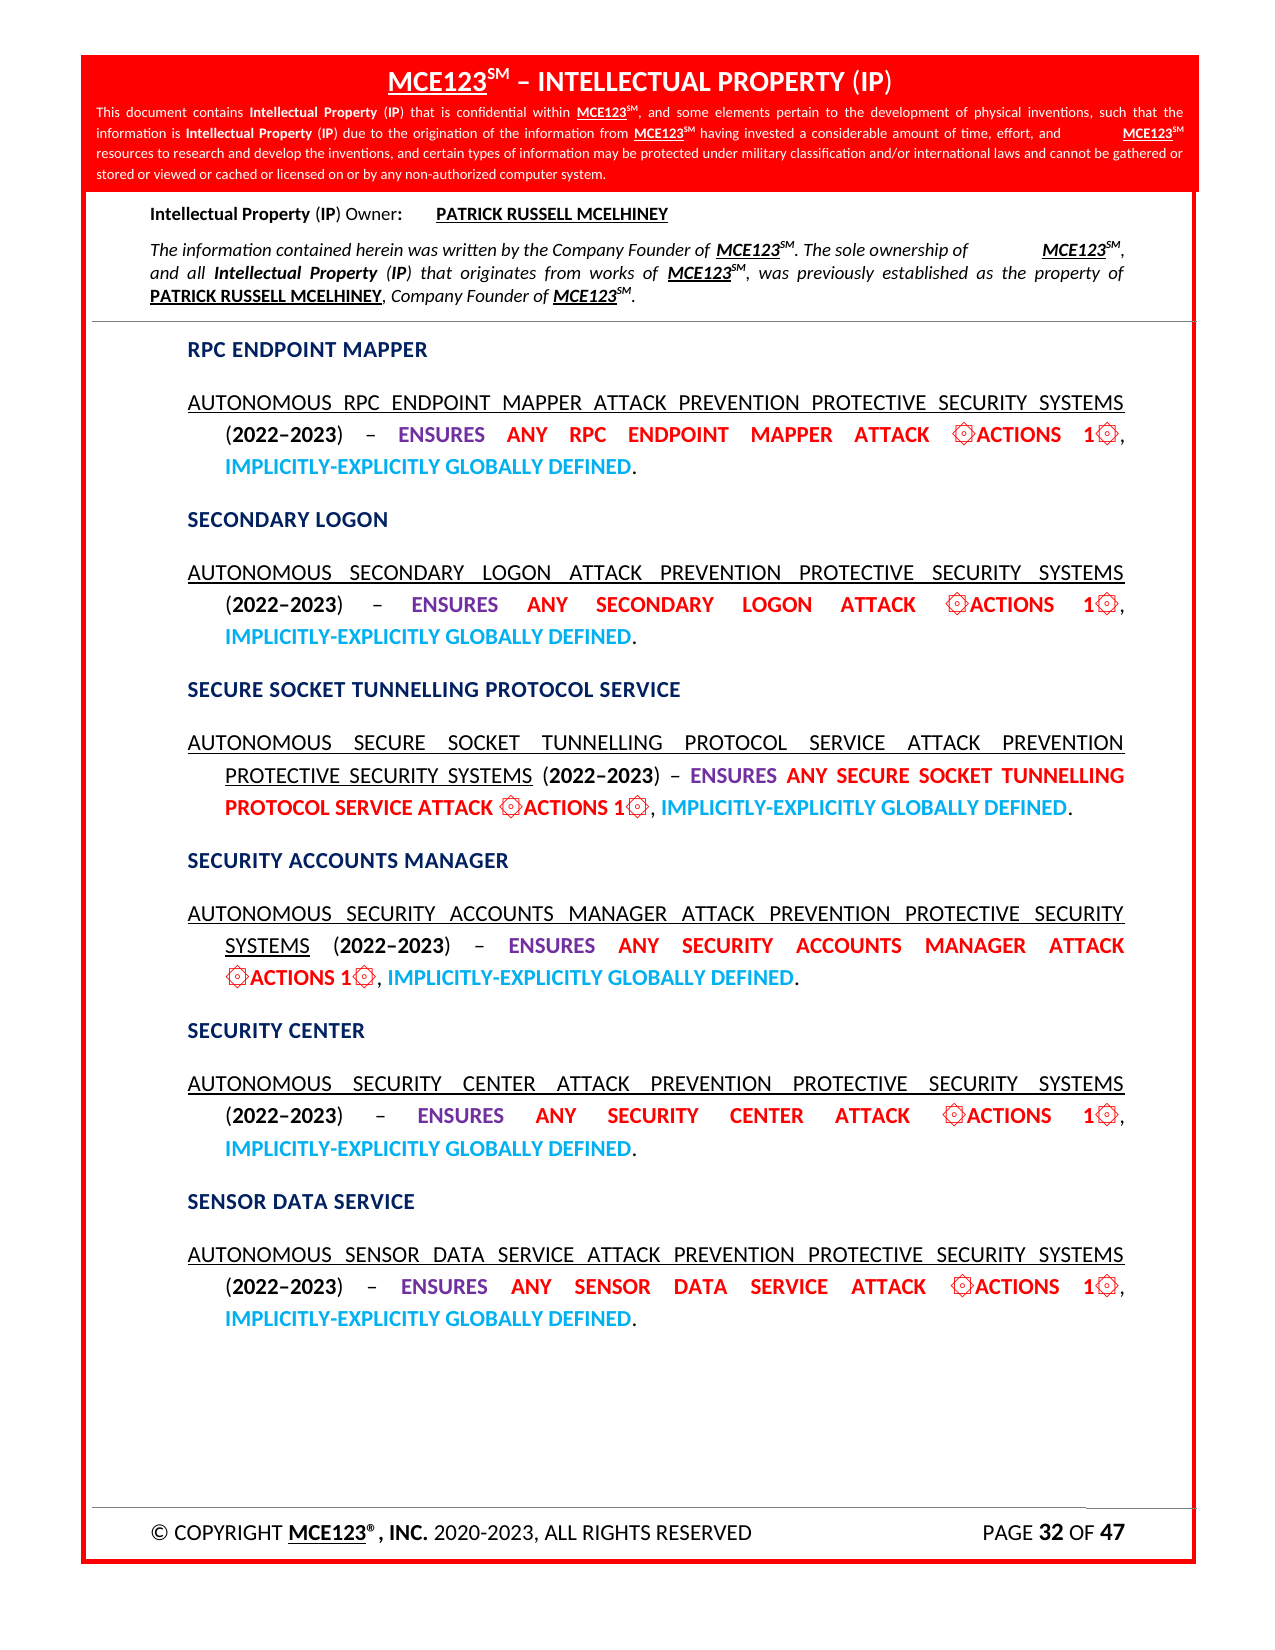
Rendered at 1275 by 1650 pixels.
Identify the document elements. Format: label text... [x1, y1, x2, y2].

text SECURE SOCKET TUNNELLING PROTOCOL SERVICE [187, 676, 1125, 703]
text SECONDARY LOGON [187, 505, 1125, 533]
text AUTONOMOUS SENSOR DATA SERVICE ATTACK PREVENTION PROTECTIVE SECURITY SYSTEMS (2022–2023) – ENSURES ANY SENSOR DATA SERVICE ATTACK ۞ACTIONS 1۞, IMPLICITLY-EXPLICITLY GLOBALLY DEFINED. [187, 1240, 1125, 1264]
text RPC ENDPOINT MAPPER [187, 335, 1125, 363]
text SECURITY ACCOUNTS MANAGER [187, 846, 1125, 874]
text AUTONOMOUS SECURE SOCKET TUNNELLING PROTOCOL SERVICE ATTACK PREVENTION PROTECTIVE SECURITY SYSTEMS (2022–2023) – ENSURES ANY SECURE SOCKET TUNNELLING PROTOCOL SERVICE ATTACK ۞ACTIONS 1۞, IMPLICITLY-EXPLICITLY GLOBALLY DEFINED. [187, 754, 1125, 821]
text SECURITY CENTER [187, 1016, 1125, 1044]
text AUTONOMOUS SECURE SOCKET TUNNELLING PROTOCOL SERVICE ATTACK PREVENTION PROTECTIVE SECURITY SYSTEMS (2022–2023) – ENSURES ANY SECURE SOCKET TUNNELLING PROTOCOL SERVICE ATTACK ۞ACTIONS 1۞, IMPLICITLY-EXPLICITLY GLOBALLY DEFINED. [187, 728, 1125, 753]
text AUTONOMOUS SECURITY ACCOUNTS MANAGER ATTACK PREVENTION PROTECTIVE SECURITY SYSTEMS (2022–2023) – ENSURES ANY SECURITY ACCOUNTS MANAGER ATTACK ۞ACTIONS 1۞, IMPLICITLY-EXPLICITLY GLOBALLY DEFINED. [187, 899, 1125, 923]
text AUTONOMOUS SECURITY ACCOUNTS MANAGER ATTACK PREVENTION PROTECTIVE SECURITY SYSTEMS (2022–2023) – ENSURES ANY SECURITY ACCOUNTS MANAGER ATTACK ۞ACTIONS 1۞, IMPLICITLY-EXPLICITLY GLOBALLY DEFINED. [187, 924, 1125, 991]
text SENSOR DATA SERVICE [187, 1187, 1125, 1215]
text AUTONOMOUS RPC ENDPOINT MAPPER ATTACK PREVENTION PROTECTIVE SECURITY SYSTEMS (2022–2023) – ENSURES ANY RPC ENDPOINT MAPPER ATTACK ۞ACTIONS 1۞, IMPLICITLY-EXPLICITLY GLOBALLY DEFINED. [187, 413, 1125, 480]
text AUTONOMOUS SECONDARY LOGON ATTACK PREVENTION PROTECTIVE SECURITY SYSTEMS (2022–2023) – ENSURES ANY SECONDARY LOGON ATTACK ۞ACTIONS 1۞, IMPLICITLY-EXPLICITLY GLOBALLY DEFINED. [187, 583, 1125, 651]
text AUTONOMOUS RPC ENDPOINT MAPPER ATTACK PREVENTION PROTECTIVE SECURITY SYSTEMS (2022–2023) – ENSURES ANY RPC ENDPOINT MAPPER ATTACK ۞ACTIONS 1۞, IMPLICITLY-EXPLICITLY GLOBALLY DEFINED. [187, 388, 1125, 412]
text AUTONOMOUS SECONDARY LOGON ATTACK PREVENTION PROTECTIVE SECURITY SYSTEMS (2022–2023) – ENSURES ANY SECONDARY LOGON ATTACK ۞ACTIONS 1۞, IMPLICITLY-EXPLICITLY GLOBALLY DEFINED. [187, 558, 1125, 582]
text AUTONOMOUS SECURITY CENTER ATTACK PREVENTION PROTECTIVE SECURITY SYSTEMS (2022–2023) – ENSURES ANY SECURITY CENTER ATTACK ۞ACTIONS 1۞, IMPLICITLY-EXPLICITLY GLOBALLY DEFINED. [187, 1069, 1125, 1093]
text AUTONOMOUS SECURITY CENTER ATTACK PREVENTION PROTECTIVE SECURITY SYSTEMS (2022–2023) – ENSURES ANY SECURITY CENTER ATTACK ۞ACTIONS 1۞, IMPLICITLY-EXPLICITLY GLOBALLY DEFINED. [187, 1094, 1125, 1162]
text AUTONOMOUS SENSOR DATA SERVICE ATTACK PREVENTION PROTECTIVE SECURITY SYSTEMS (2022–2023) – ENSURES ANY SENSOR DATA SERVICE ATTACK ۞ACTIONS 1۞, IMPLICITLY-EXPLICITLY GLOBALLY DEFINED. [187, 1265, 1125, 1332]
